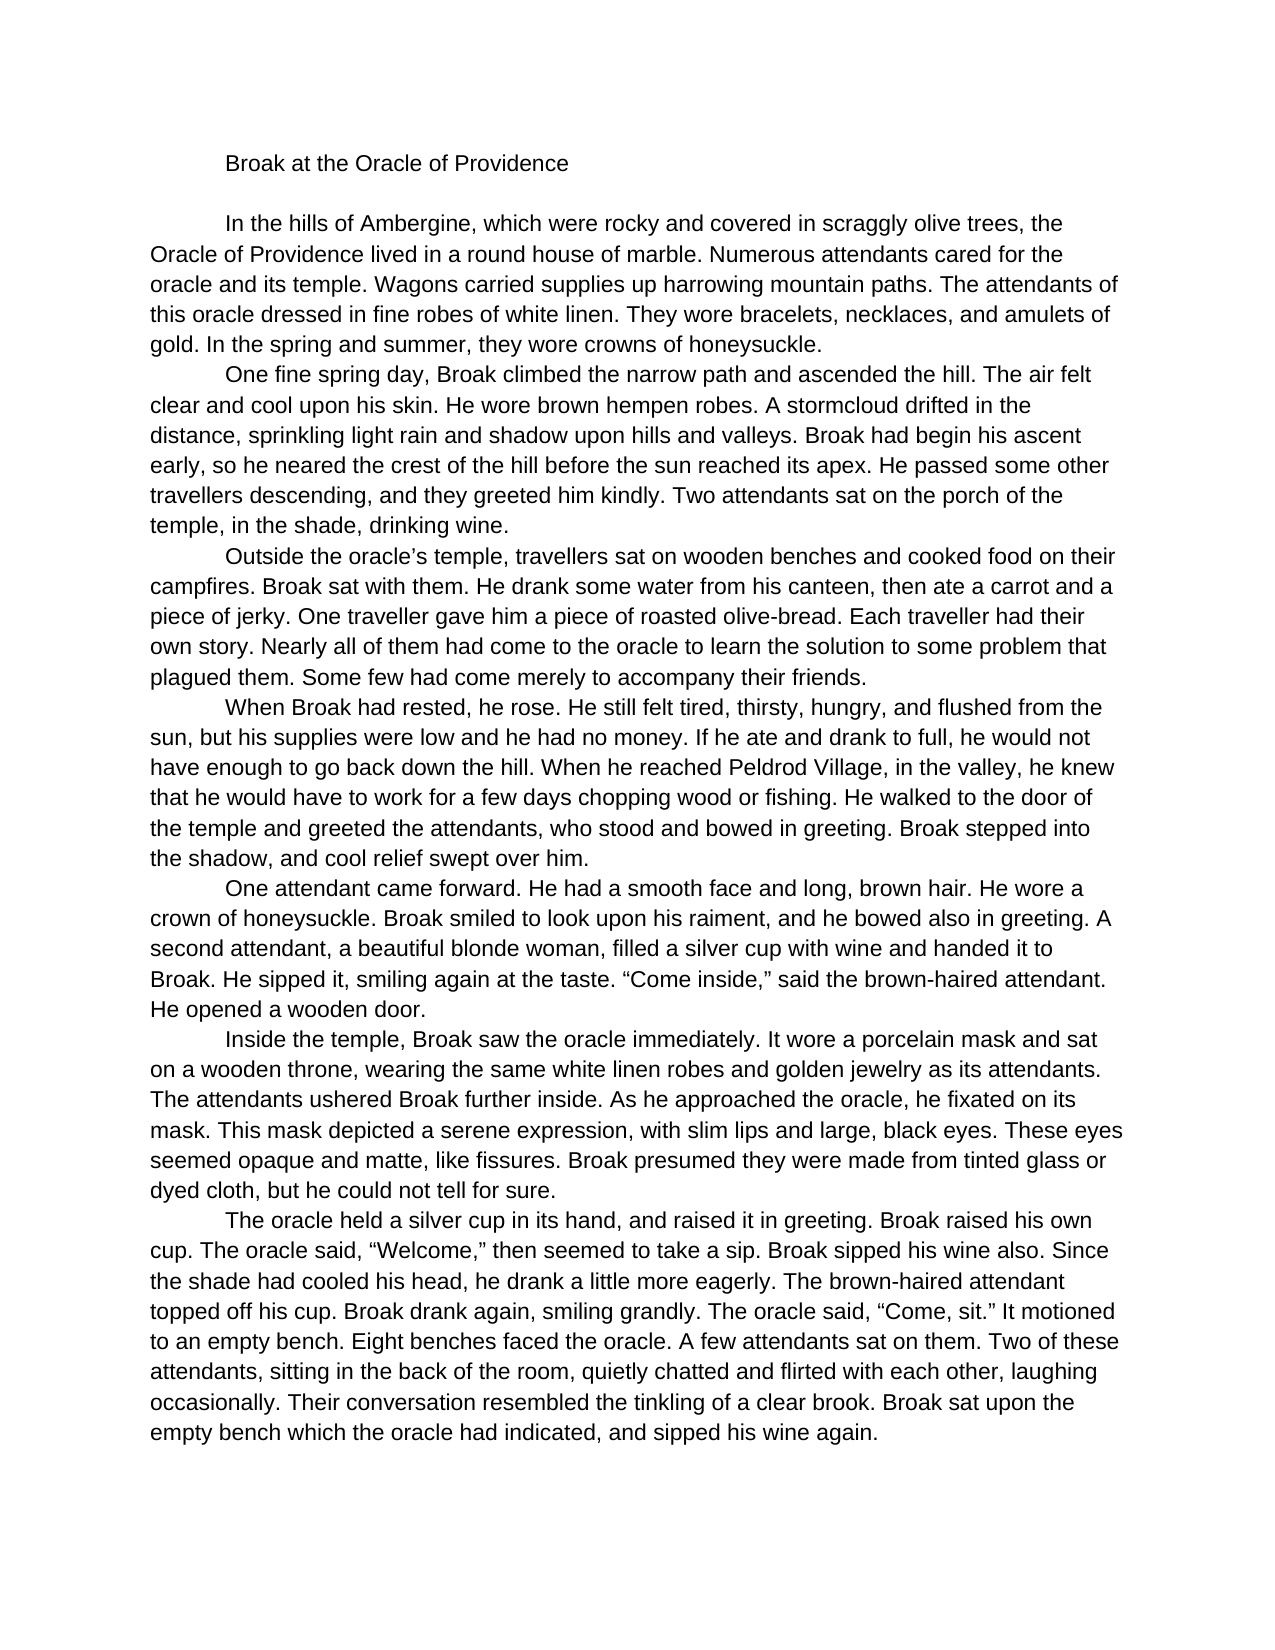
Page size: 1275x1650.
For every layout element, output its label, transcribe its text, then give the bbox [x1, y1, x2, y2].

text The oracle held a silver cup in its hand, and raised it in greeting. Broak raised his own cup. The oracle said, “Welcome,” then seemed to take a sip. Broak sipped his wine also. Since the shade had cooled his head, he drank a little more eagerly. The brown-haired attendant topped off his cup. Broak drank again, smiling grandly. The oracle said, “Come, sit.” It motioned to an empty bench. Eight benches faced the oracle. A few attendants sat on them. Two of these attendants, sitting in the back of the room, quietly chatted and flirted with each other, laughing occasionally. Their conversation resembled the tinkling of a clear brook. Broak sat upon the empty bench which the oracle had indicated, and sipped his wine again. [150, 1207, 1125, 1445]
text One fine spring day, Broak climbed the narrow path and ascended the hill. The air felt clear and cool upon his skin. He wore brown hempen robes. A stormcloud drifted in the distance, sprinkling light rain and shadow upon hills and valleys. Broak had begin his ascent early, so he neared the crest of the hill before the sun reached its apex. He passed some other travellers descending, and they greeted him kindly. Two attendants sat on the porch of the temple, in the shade, drinking wine. [150, 361, 1125, 539]
text Broak at the Oracle of Providence [150, 150, 1125, 176]
text Inside the temple, Broak saw the oracle immediately. It wore a porcelain mask and sat on a wooden throne, wearing the same white linen robes and golden jewelry as its attendants. The attendants ushered Broak further inside. As he approached the oracle, he fixated on its mask. This mask depicted a serene expression, with slim lips and large, black eyes. These eyes seemed opaque and matte, like fissures. Broak presumed they were made from tinted glass or dyed cloth, but he could not tell for sure. [150, 1026, 1125, 1203]
text Outside the oracle’s temple, travellers sat on wooden benches and cooked food on their campfires. Broak sat with them. He drank some water from his canteen, then ate a carrot and a piece of jerky. One traveller gave him a piece of roasted olive-bread. Each traveller had their own story. Nearly all of them had come to the oracle to learn the solution to some problem that plagued them. Some few had come merely to accompany their friends. [150, 543, 1125, 690]
text One attendant came forward. He had a smooth face and long, brown hair. He wore a crown of honeysuckle. Broak smiled to look upon his raiment, and he bowed also in greeting. A second attendant, a beautiful blonde woman, filled a silver cup with wine and handed it to Broak. He sipped it, smiling again at the taste. “Come inside,” said the brown-haired attendant. He opened a wooden door. [150, 875, 1125, 1022]
text When Broak had rested, he rose. He still felt tired, thirsty, hungry, and flushed from the sun, but his supplies were low and he had no money. If he ate and drank to full, he would not have enough to go back down the hill. When he reached Peldrod Village, in the valley, he knew that he would have to work for a few days chopping wood or fishing. He walked to the door of the temple and greeted the attendants, who stood and bowed in greeting. Broak stepped into the shadow, and cool relief swept over him. [150, 694, 1125, 871]
text In the hills of Ambergine, which were rocky and covered in scraggly olive trees, the Oracle of Providence lived in a round house of marble. Numerous attendants cared for the oracle and its temple. Wagons carried supplies up harrowing mountain paths. The attendants of this oracle dressed in fine robes of white linen. They wore bracelets, necklaces, and amulets of gold. In the spring and summer, they wore crowns of honeysuckle. [150, 210, 1125, 358]
